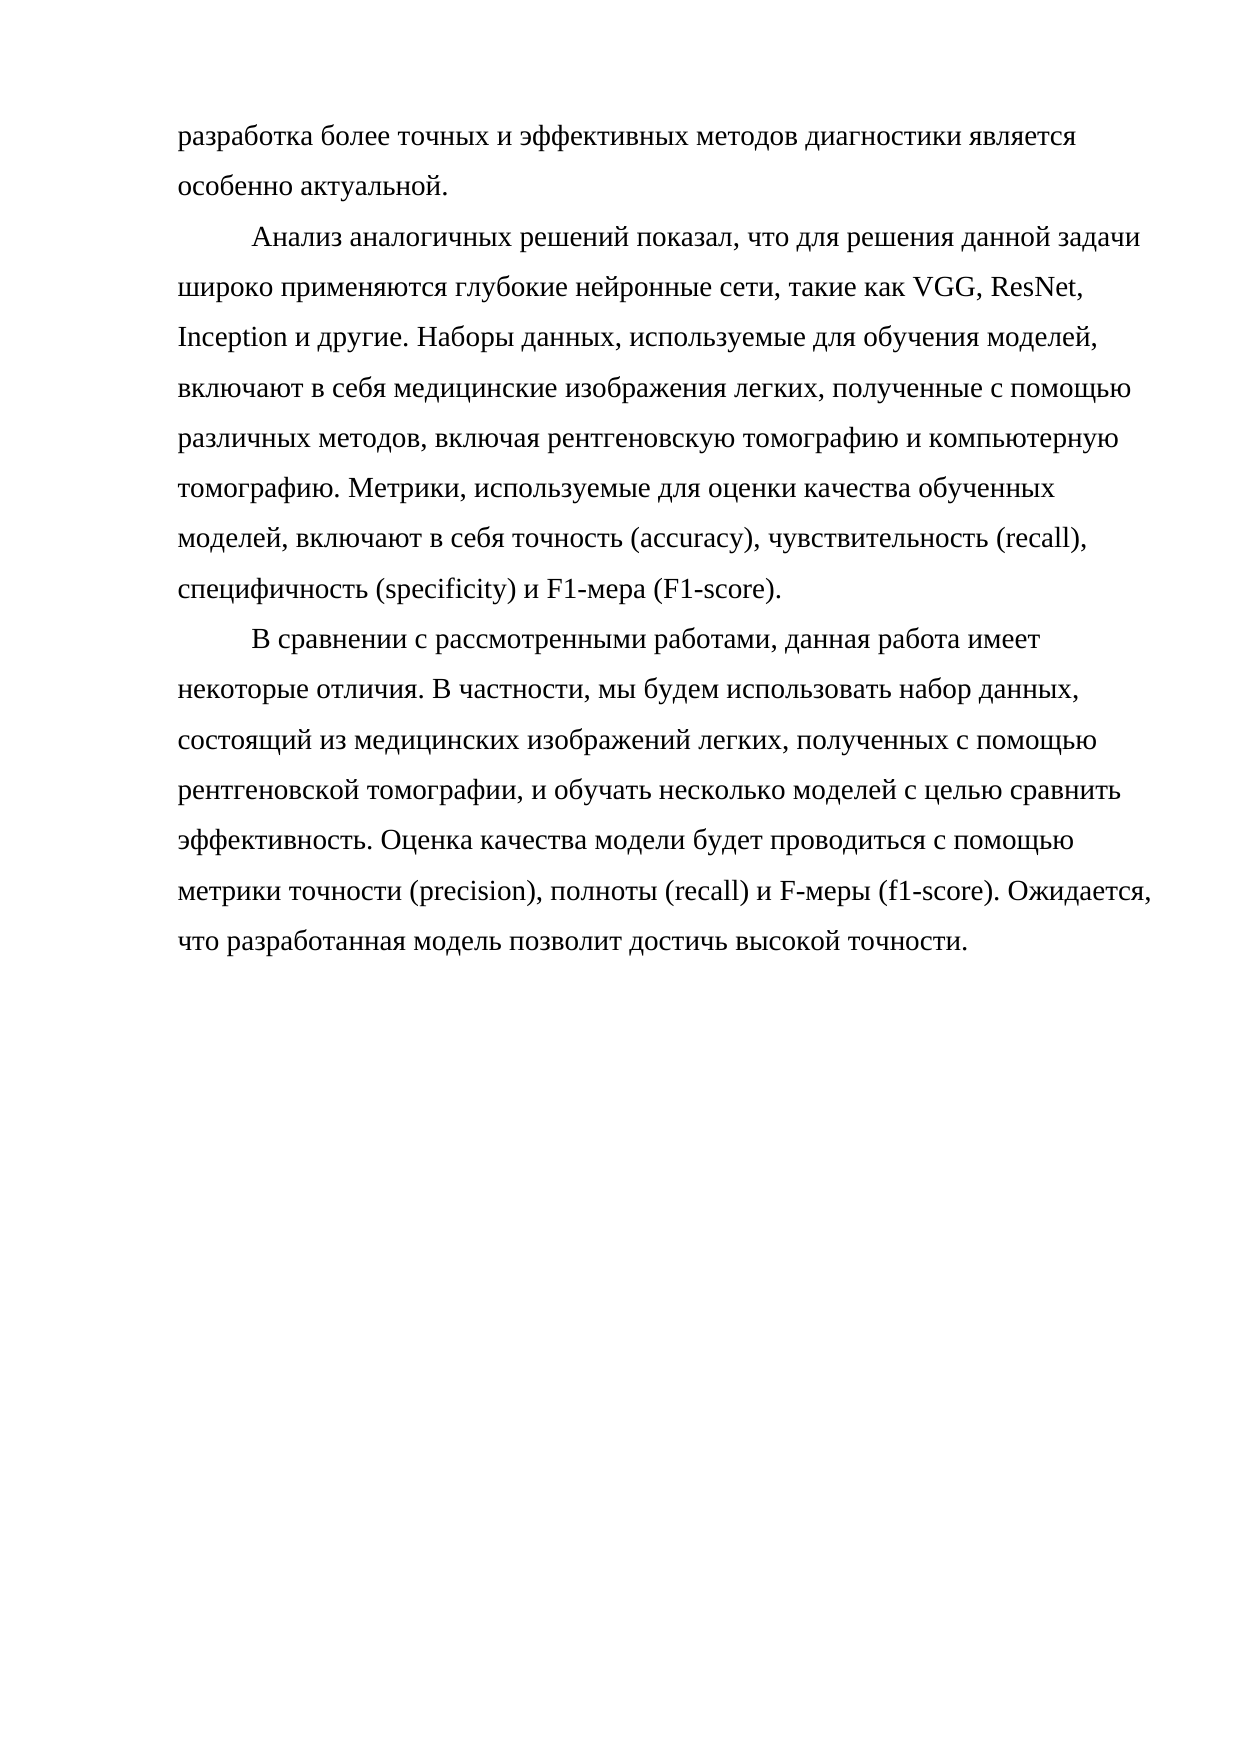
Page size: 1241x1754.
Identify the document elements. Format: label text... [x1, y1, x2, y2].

text Анализ аналогичных решений показал, что для решения данной задачи широко применяются глубокие нейронные сети, такие как VGG, ResNet, Inception и другие. Наборы данных, используемые для обучения моделей, включают в себя медицинские изображения легких, полученные с помощью различных методов, включая рентгеновскую томографию и компьютерную томографию. Метрики, используемые для оценки качества обученных моделей, включают в себя точность (accuracy), чувствительность (recall), специфичность (specificity) и F1-мера (F1-score). [177, 219, 1152, 604]
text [177, 118, 1152, 202]
text В сравнении с рассмотренными работами, данная работа имеет некоторые отличия. В частности, мы будем использовать набор данных, состоящий из медицинских изображений легких, полученных с помощью рентгеновской томографии, и обучать несколько моделей с целью сравнить эффективность. Оценка качества модели будет проводиться с помощью метрики точности (precision), полноты (recall) и F-меры (f1-score). Ожидается, что разработанная модель позволит достичь высокой точности. [177, 621, 1152, 957]
